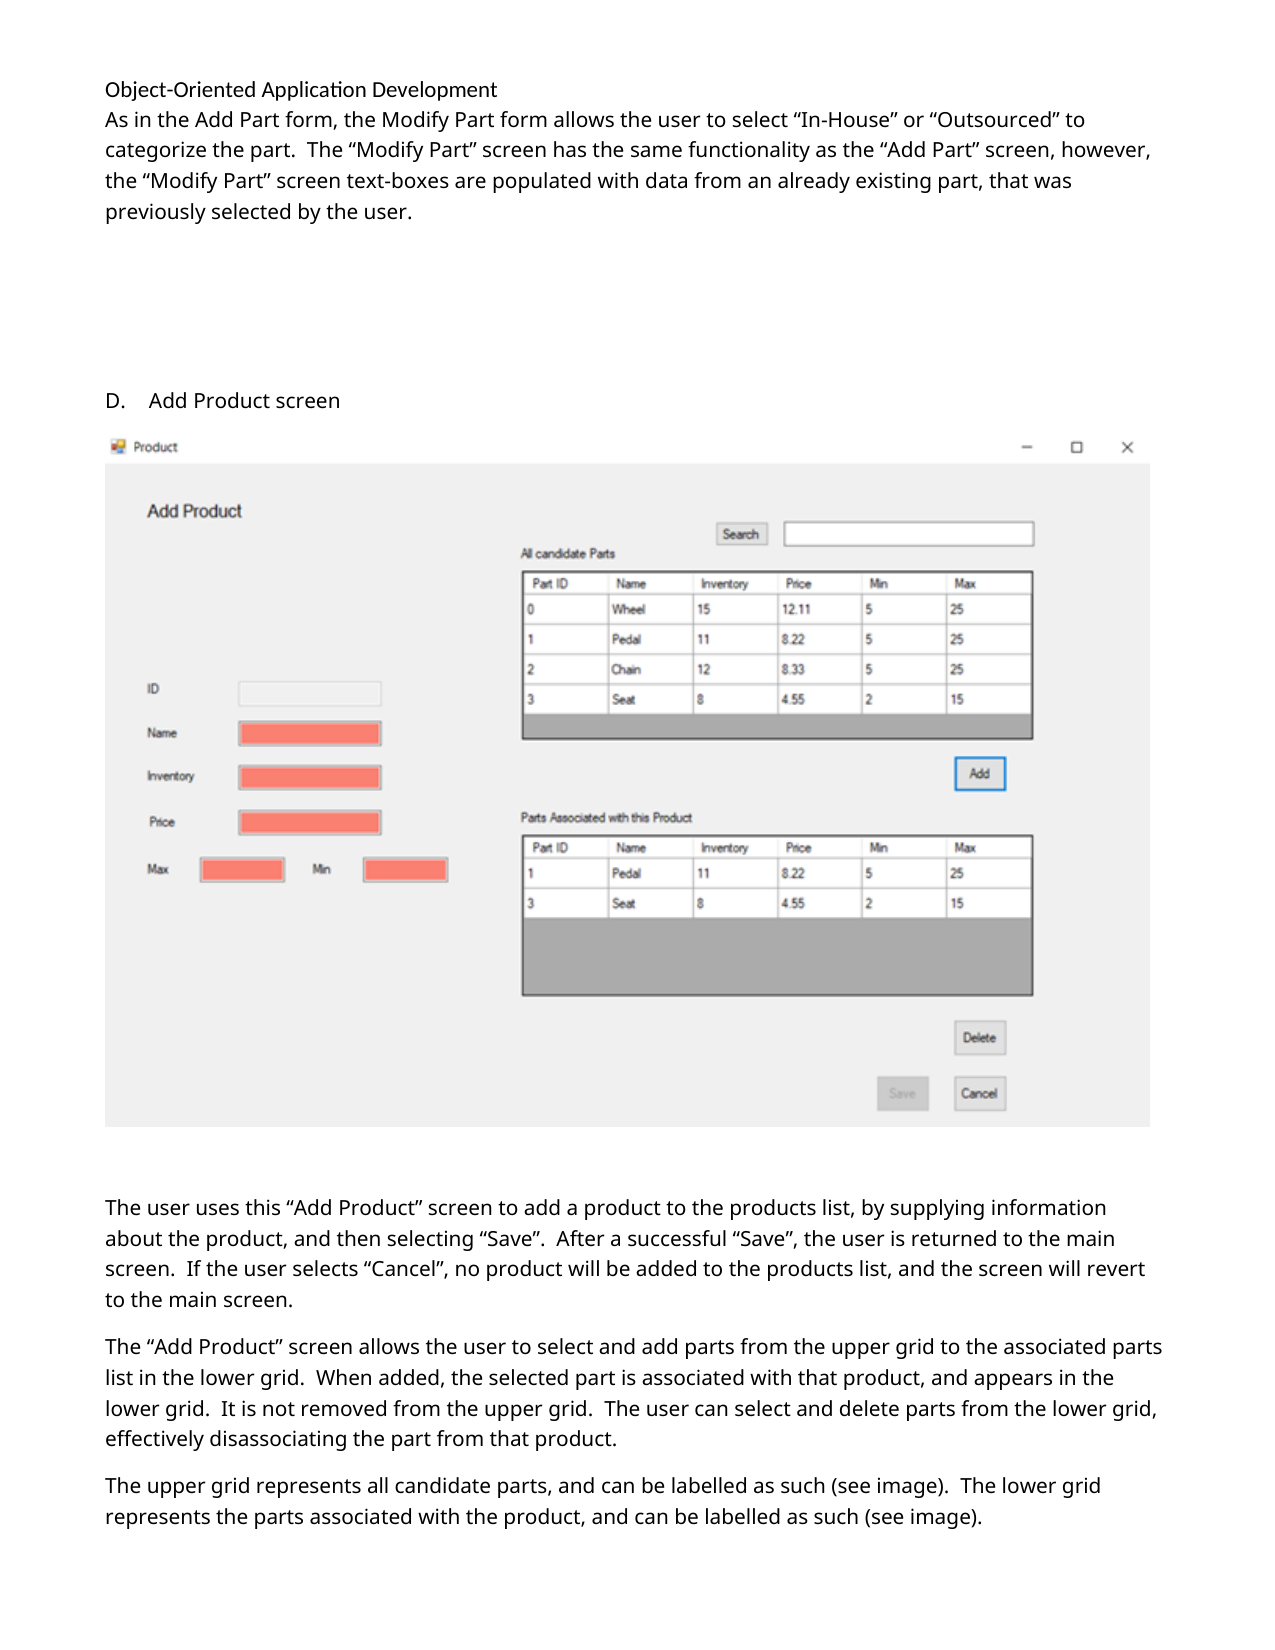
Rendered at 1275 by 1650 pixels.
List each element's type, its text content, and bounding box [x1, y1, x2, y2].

text The user uses this “Add Product” screen to add a product to the products list, by supplying information about the product, and then selecting “Save”. After a successful “Save”, the user is returned to the main screen. If the user selects “Cancel”, no product will be added to the products list, and the screen will revert to the main screen. [105, 1193, 1170, 1313]
text As in the Add Part form, the Modify Part form allows the user to select “In-House” or “Outsourced” to categorize the part. The “Modify Part” screen has the same functionality as the “Add Part” screen, however, the “Modify Part” screen text-boxes are populated with data from an already existing part, that was previously selected by the user. [105, 105, 1170, 225]
text The “Add Product” screen allows the user to select and add parts from the upper grid to the associated parts list in the lower grid. When added, the selected part is associated with that product, and appears in the lower grid. It is not removed from the upper grid. The user can select and delete parts from the lower grid, effectively disassociating the part from that product. [105, 1332, 1170, 1453]
picture [105, 433, 1151, 1127]
list Add Product screen [105, 386, 1170, 414]
text The upper grid represents all candidate parts, and can be labelled as such (see image). The lower grid represents the parts associated with the product, and can be labelled as such (see image). [105, 1472, 1170, 1531]
